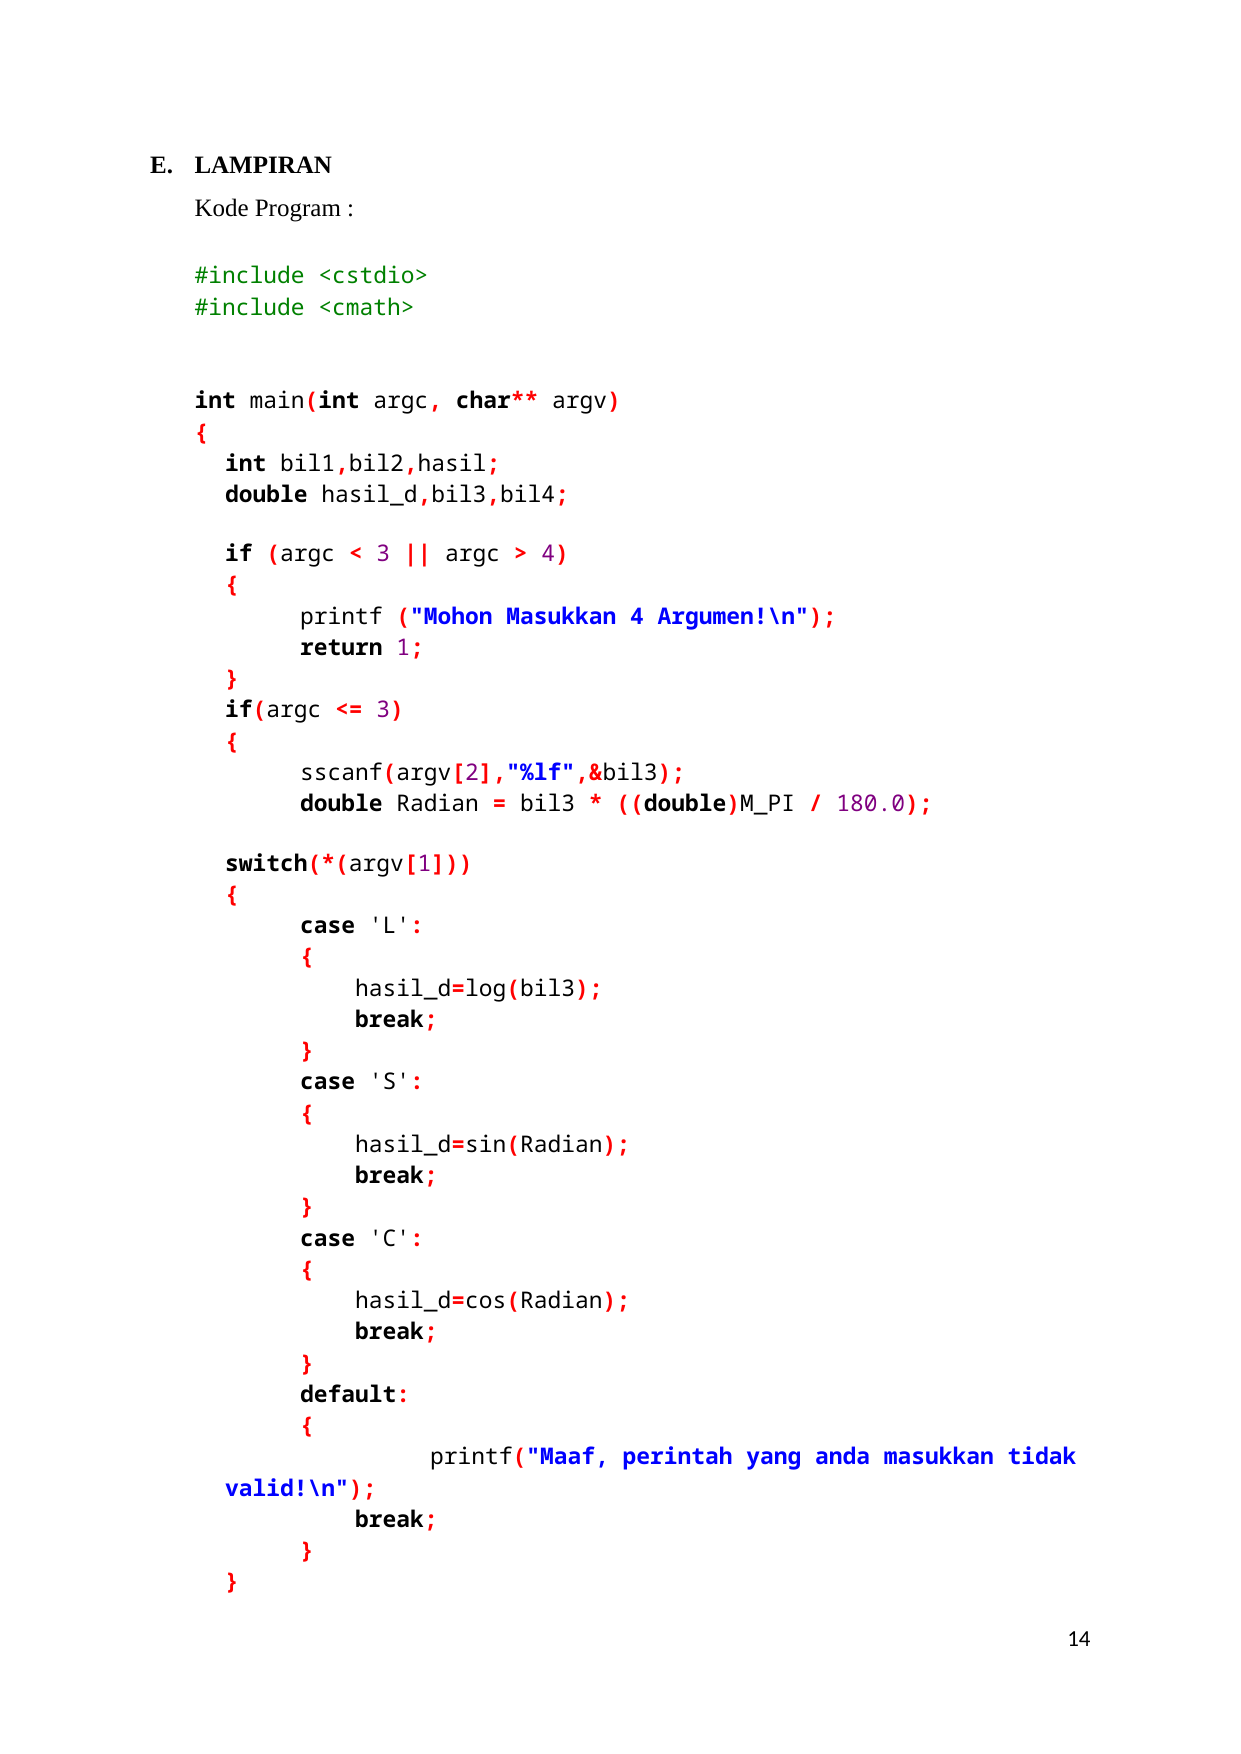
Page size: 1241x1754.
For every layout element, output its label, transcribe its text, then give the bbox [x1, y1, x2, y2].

text sscanf(argv[2],"%lf",&bil3); [150, 756, 1090, 787]
text hasil_d=log(bil3); [150, 971, 1090, 1003]
text } [150, 1534, 1090, 1565]
text case 'L': [150, 909, 1090, 940]
text #include <cstdio> [150, 259, 1090, 290]
text hasil_d=cos(Radian); [150, 1284, 1090, 1315]
text { [150, 878, 1090, 909]
text case 'S': [150, 1065, 1090, 1096]
text { [150, 725, 1090, 756]
text } [150, 1565, 1090, 1596]
text switch(*(argv[1])) [150, 846, 1090, 878]
text break; [150, 1315, 1090, 1346]
text if (argc < 3 || argc > 4) [150, 537, 1090, 568]
text if(argc <= 3) [150, 693, 1090, 725]
text { [150, 1096, 1090, 1128]
text default: [150, 1378, 1090, 1409]
text hasil_d=sin(Radian); [150, 1128, 1090, 1159]
text printf("Maaf, perintah yang anda masukkan tidak valid!\n"); [225, 1440, 1090, 1503]
text printf ("Mohon Masukkan 4 Argumen!\n"); [150, 600, 1090, 631]
text return 1; [150, 631, 1090, 662]
text { [150, 568, 1090, 600]
list LAMPIRAN [150, 150, 1090, 179]
text #include <cmath> [150, 290, 1090, 322]
text int bil1,bil2,hasil; [150, 447, 1090, 478]
text } [150, 1034, 1090, 1065]
text } [150, 1346, 1090, 1378]
text } [150, 662, 1090, 693]
text int main(int argc, char** argv) [150, 384, 1090, 415]
text double hasil_d,bil3,bil4; [150, 478, 1090, 509]
text break; [150, 1159, 1090, 1190]
text { [150, 1409, 1090, 1440]
text { [150, 415, 1090, 447]
text Kode Program : [194, 193, 1090, 222]
text { [150, 940, 1090, 971]
text break; [150, 1503, 1090, 1534]
text case 'C': [150, 1221, 1090, 1253]
text break; [150, 1003, 1090, 1034]
text } [150, 1190, 1090, 1221]
text { [150, 1253, 1090, 1284]
text double Radian = bil3 * ((double)M_PI / 180.0); [150, 787, 1090, 818]
